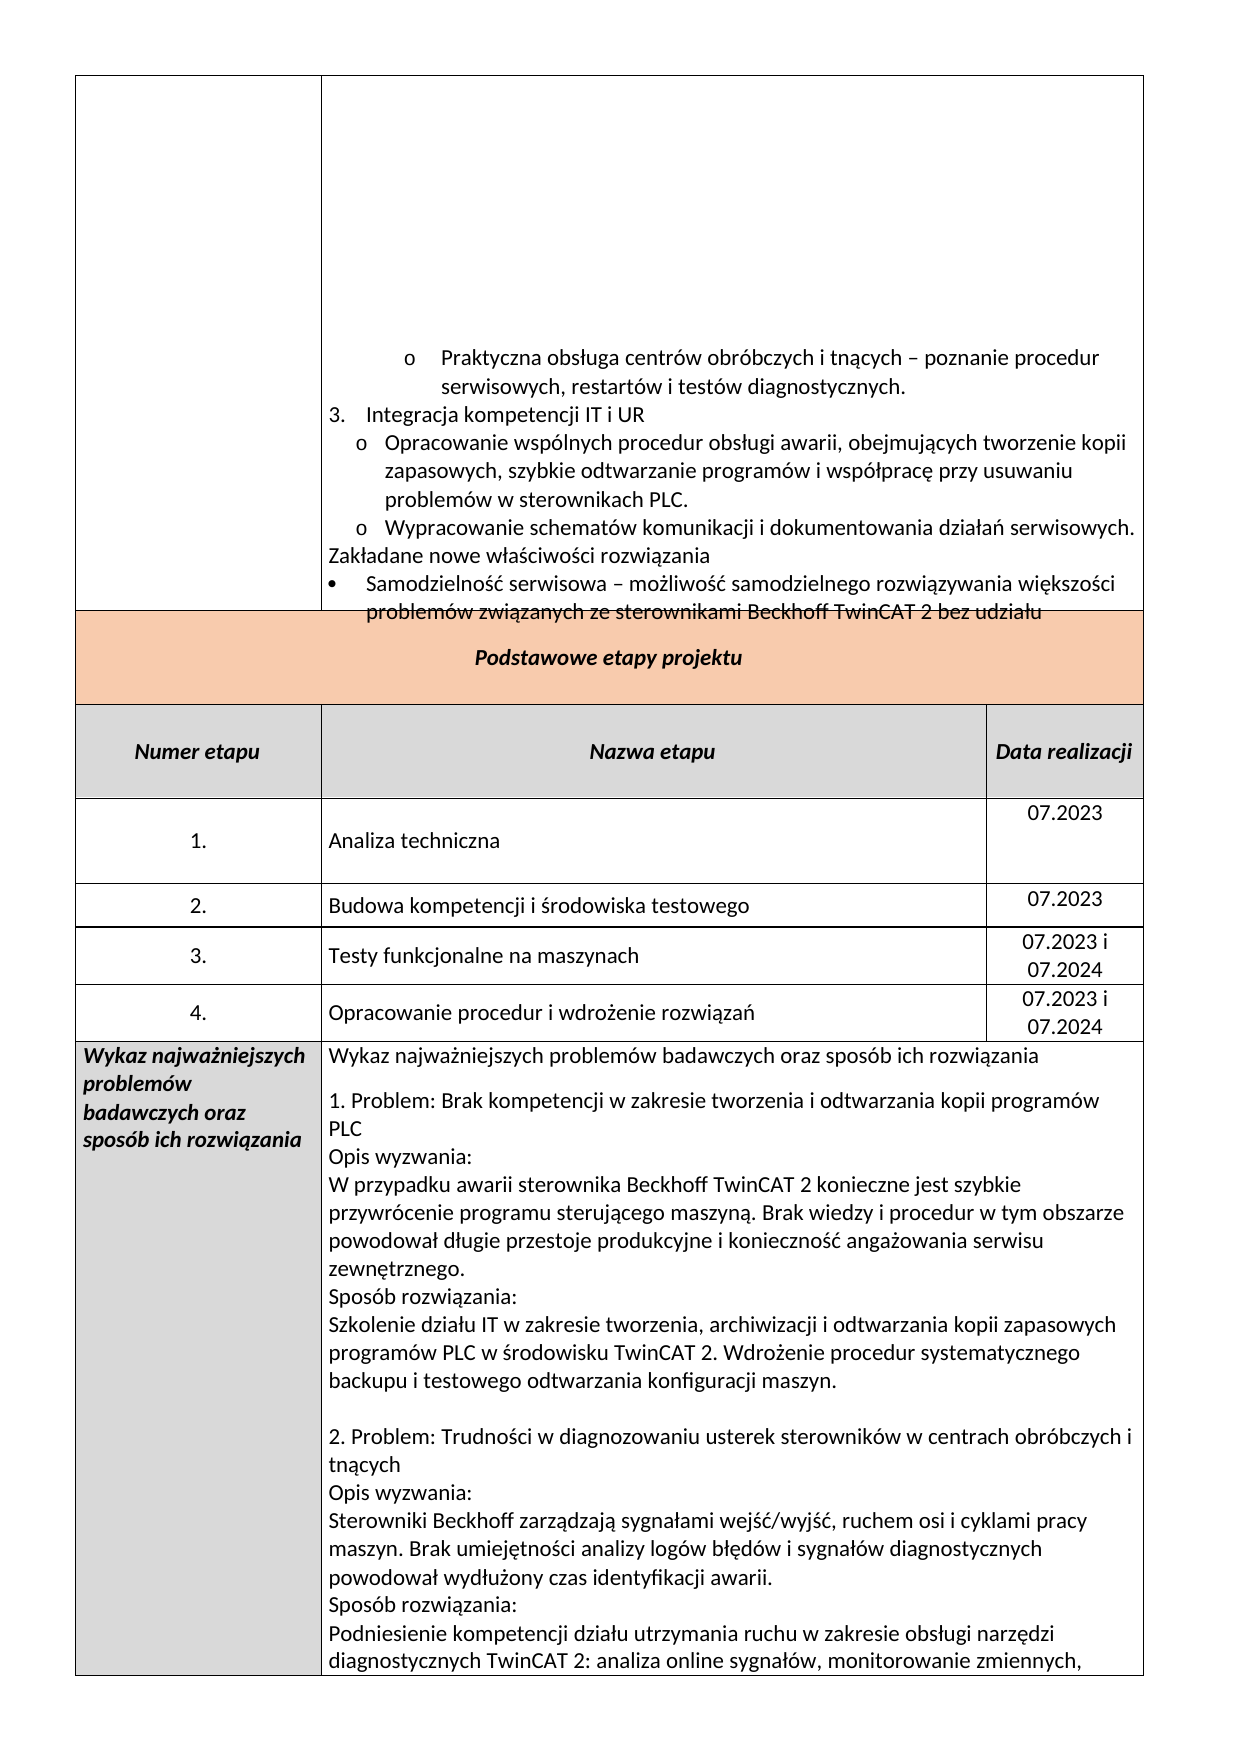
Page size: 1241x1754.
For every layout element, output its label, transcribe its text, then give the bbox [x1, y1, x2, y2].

table_cell 2. [76, 884, 321, 926]
table_cell Data realizacji [987, 705, 1143, 797]
table_cell 07.2023 i 07.2024 [987, 928, 1143, 983]
table_cell Podstawowe etapy projektu [76, 611, 1143, 704]
table_cell 07.2023 [987, 884, 1143, 926]
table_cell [76, 1042, 321, 1675]
table_cell Numer etapu [76, 705, 321, 797]
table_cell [322, 1042, 1143, 1675]
table_cell Budowa kompetencji i środowiska testowego [322, 884, 986, 926]
table_cell Nazwa etapu [322, 705, 986, 797]
table_cell 07.2023 i 07.2024 [987, 985, 1143, 1041]
table_cell Analiza techniczna [322, 799, 986, 883]
table_cell 3. [76, 928, 321, 983]
table_cell 4. [76, 985, 321, 1041]
table_cell Opracowanie procedur i wdrożenie rozwiązań [322, 985, 986, 1041]
table_cell 07.2023 [987, 799, 1143, 883]
table_cell 1. [76, 799, 321, 883]
table_cell Testy funkcjonalne na maszynach [322, 928, 986, 983]
